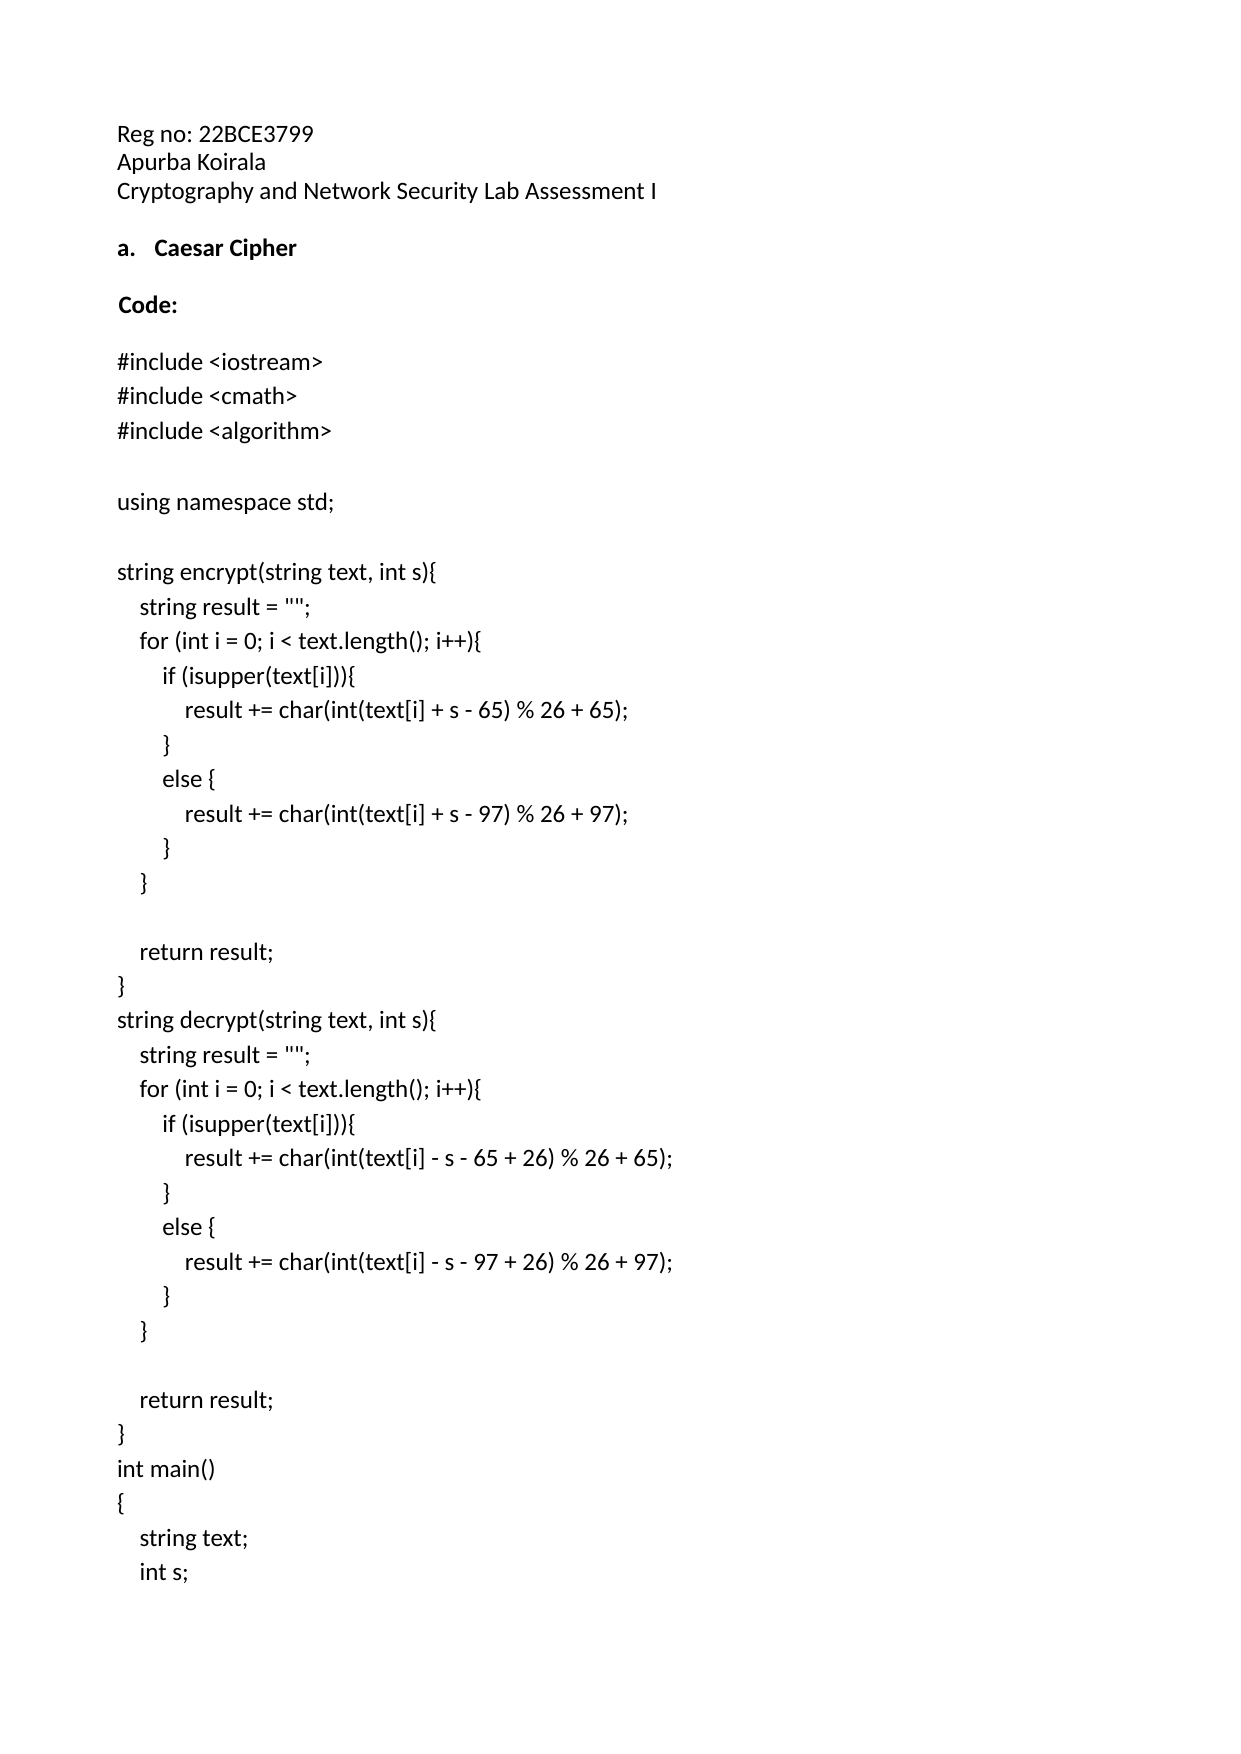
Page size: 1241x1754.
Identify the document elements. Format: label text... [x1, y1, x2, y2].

text else { [117, 1213, 821, 1242]
text string result = ""; [117, 1041, 821, 1069]
text for (int i = 0; i < text.length(); i++){ [117, 627, 821, 655]
text } [117, 730, 821, 759]
text } [117, 1420, 821, 1448]
text return result; [117, 937, 821, 966]
text } [117, 1282, 821, 1311]
text string decrypt(string text, int s){ [117, 1006, 821, 1035]
text int main() [117, 1454, 821, 1483]
text result += char(int(text[i] - s - 65 + 26) % 26 + 65); [117, 1144, 821, 1173]
text Code: [118, 291, 821, 319]
text return result; [117, 1385, 821, 1414]
text string encrypt(string text, int s){ [117, 558, 821, 586]
text } [117, 1178, 821, 1207]
text if (isupper(text[i])){ [117, 1109, 821, 1138]
text { [117, 1489, 821, 1517]
text result += char(int(text[i] + s - 65) % 26 + 65); [117, 696, 821, 724]
text string text; [117, 1523, 821, 1552]
text int s; [117, 1558, 821, 1586]
text } [117, 1316, 821, 1345]
text using namespace std; [117, 487, 821, 516]
text Reg no: 22BCE3799 [117, 119, 821, 148]
text else { [117, 765, 821, 793]
text result += char(int(text[i] + s - 97) % 26 + 97); [117, 799, 821, 828]
text string result = ""; [117, 592, 821, 621]
text } [117, 972, 821, 1000]
list Caesar Cipher [117, 234, 821, 262]
text Apurba Koirala [117, 148, 821, 176]
text for (int i = 0; i < text.length(); i++){ [117, 1075, 821, 1104]
text #include <algorithm> [117, 416, 821, 445]
text #include <iostream> [117, 347, 821, 376]
text result += char(int(text[i] - s - 97 + 26) % 26 + 97); [117, 1247, 821, 1276]
text #include <cmath> [117, 382, 821, 410]
text if (isupper(text[i])){ [117, 661, 821, 690]
text } [117, 834, 821, 862]
text Cryptography and Network Security Lab Assessment I [117, 176, 821, 234]
text } [117, 868, 821, 897]
